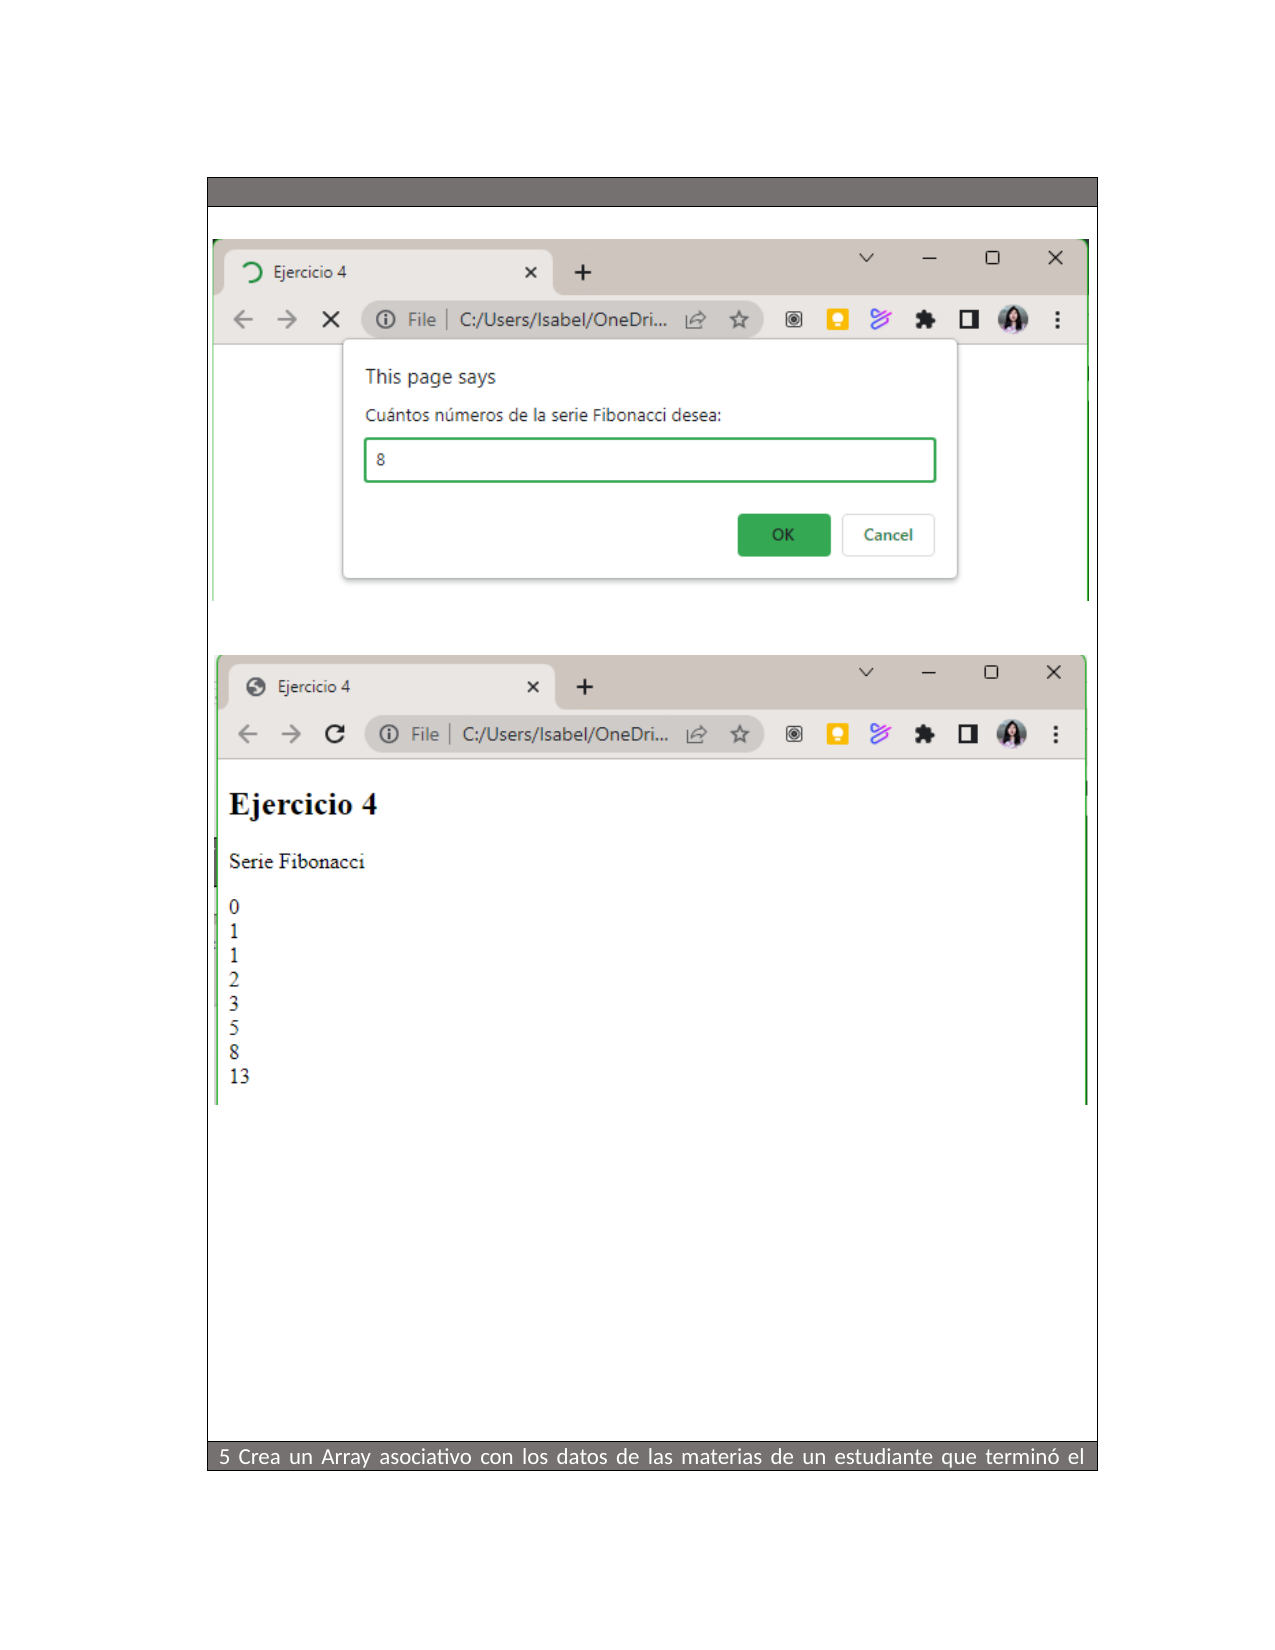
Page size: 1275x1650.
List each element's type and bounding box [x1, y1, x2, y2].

picture [214, 655, 1088, 1105]
picture [212, 239, 1089, 601]
table_cell [208, 178, 1097, 206]
table_cell [208, 1442, 1097, 1470]
table_cell [208, 207, 1097, 1441]
